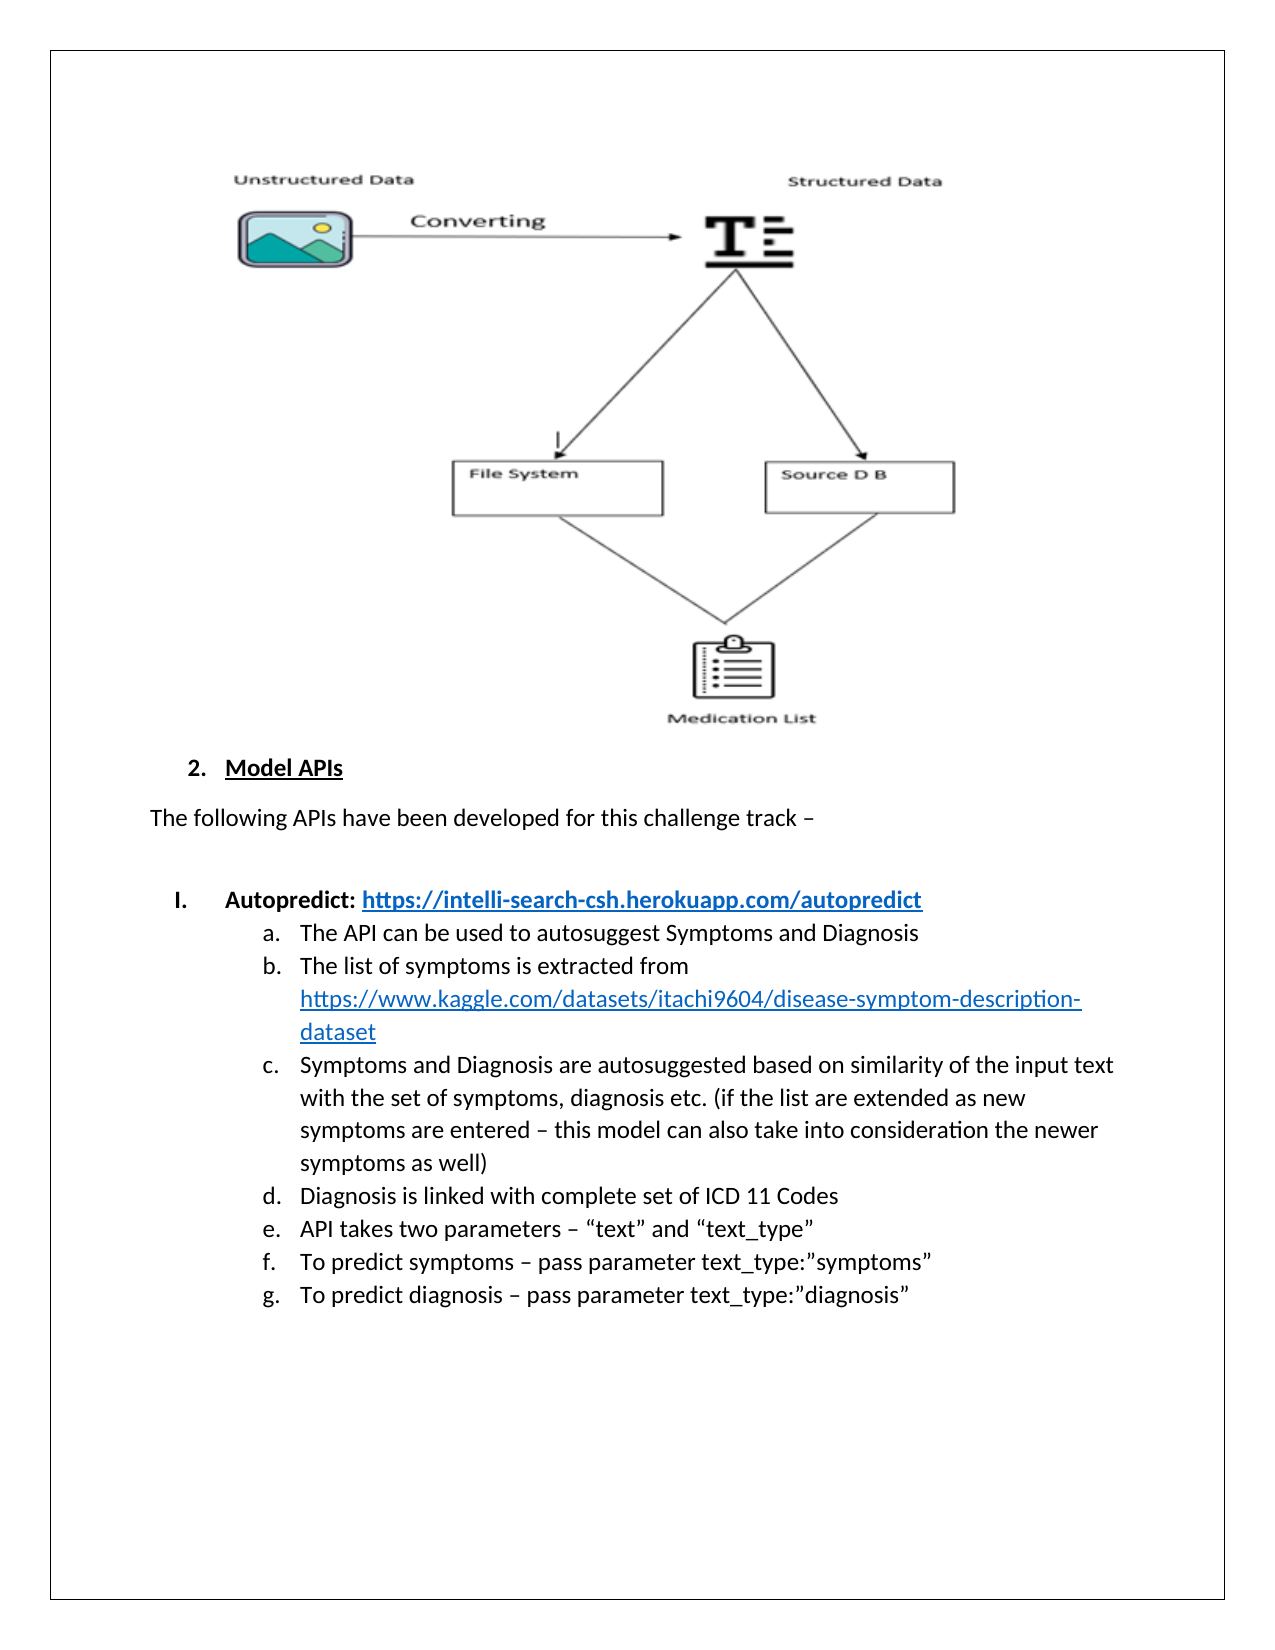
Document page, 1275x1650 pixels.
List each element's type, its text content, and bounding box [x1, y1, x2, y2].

list Autopredict: https://intelli-search-csh.herokuapp.com/autopredict [187, 884, 1125, 915]
list To predict diagnosis – pass parameter text_type:”diagnosis” [262, 1279, 1125, 1310]
list The API can be used to autosuggest Symptoms and Diagnosis [262, 917, 1125, 948]
list Model APIs [187, 752, 1125, 783]
list API takes two parameters – “text” and “text_type” [262, 1213, 1125, 1244]
list Diagnosis is linked with complete set of ICD 11 Codes [262, 1181, 1125, 1211]
list Symptoms and Diagnosis are autosuggested based on similarity of the input text with the set of symptoms, diagnosis etc. (if the list are extended as new symptoms are entered – this model can also take into consideration the newer symptoms as well) [262, 1049, 1125, 1178]
picture [150, 150, 1081, 734]
list To predict symptoms – pass parameter text_type:”symptoms” [262, 1246, 1125, 1277]
list The list of symptoms is extracted from https://www.kaggle.com/datasets/itachi9604/disease-symptom-description-dataset [262, 950, 1125, 1046]
text The following APIs have been developed for this challenge track – [150, 802, 1125, 832]
